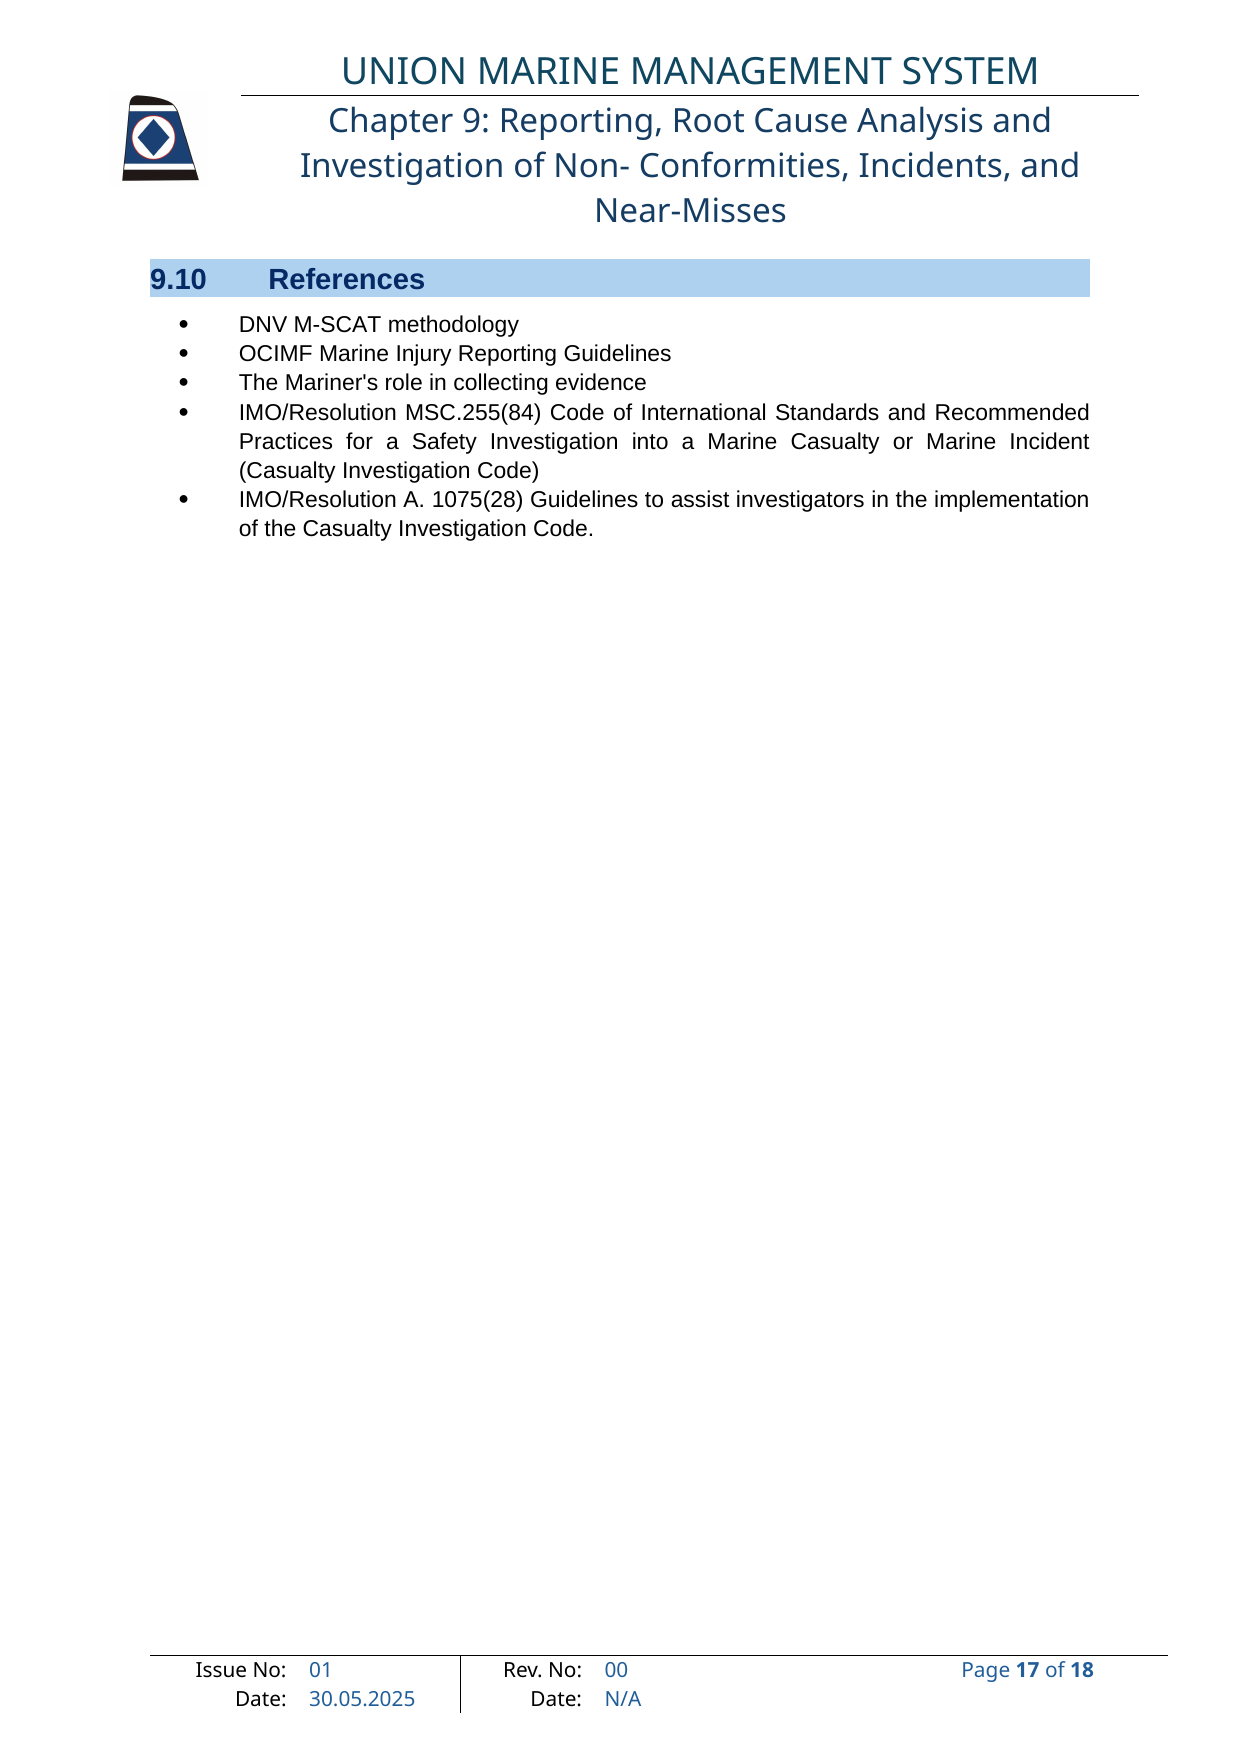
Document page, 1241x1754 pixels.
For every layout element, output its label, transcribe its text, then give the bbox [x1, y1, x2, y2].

list The Mariner's role in collecting evidence [179, 367, 1090, 397]
list DNV M-SCAT methodology [179, 309, 1090, 338]
list OCIMF Marine Injury Reporting Guidelines [179, 338, 1090, 367]
list IMO/Resolution A. 1075(28) Guidelines to assist investigators in the implementation of the Casualty Investigation Code. [179, 484, 1090, 542]
subtitle References [150, 259, 1090, 297]
list IMO/Resolution MSC.255(84) Code of International Standards and Recommended Practices for a Safety Investigation into a Marine Casualty or Marine Incident (Casualty Investigation Code) [179, 397, 1090, 484]
picture [108, 91, 209, 186]
